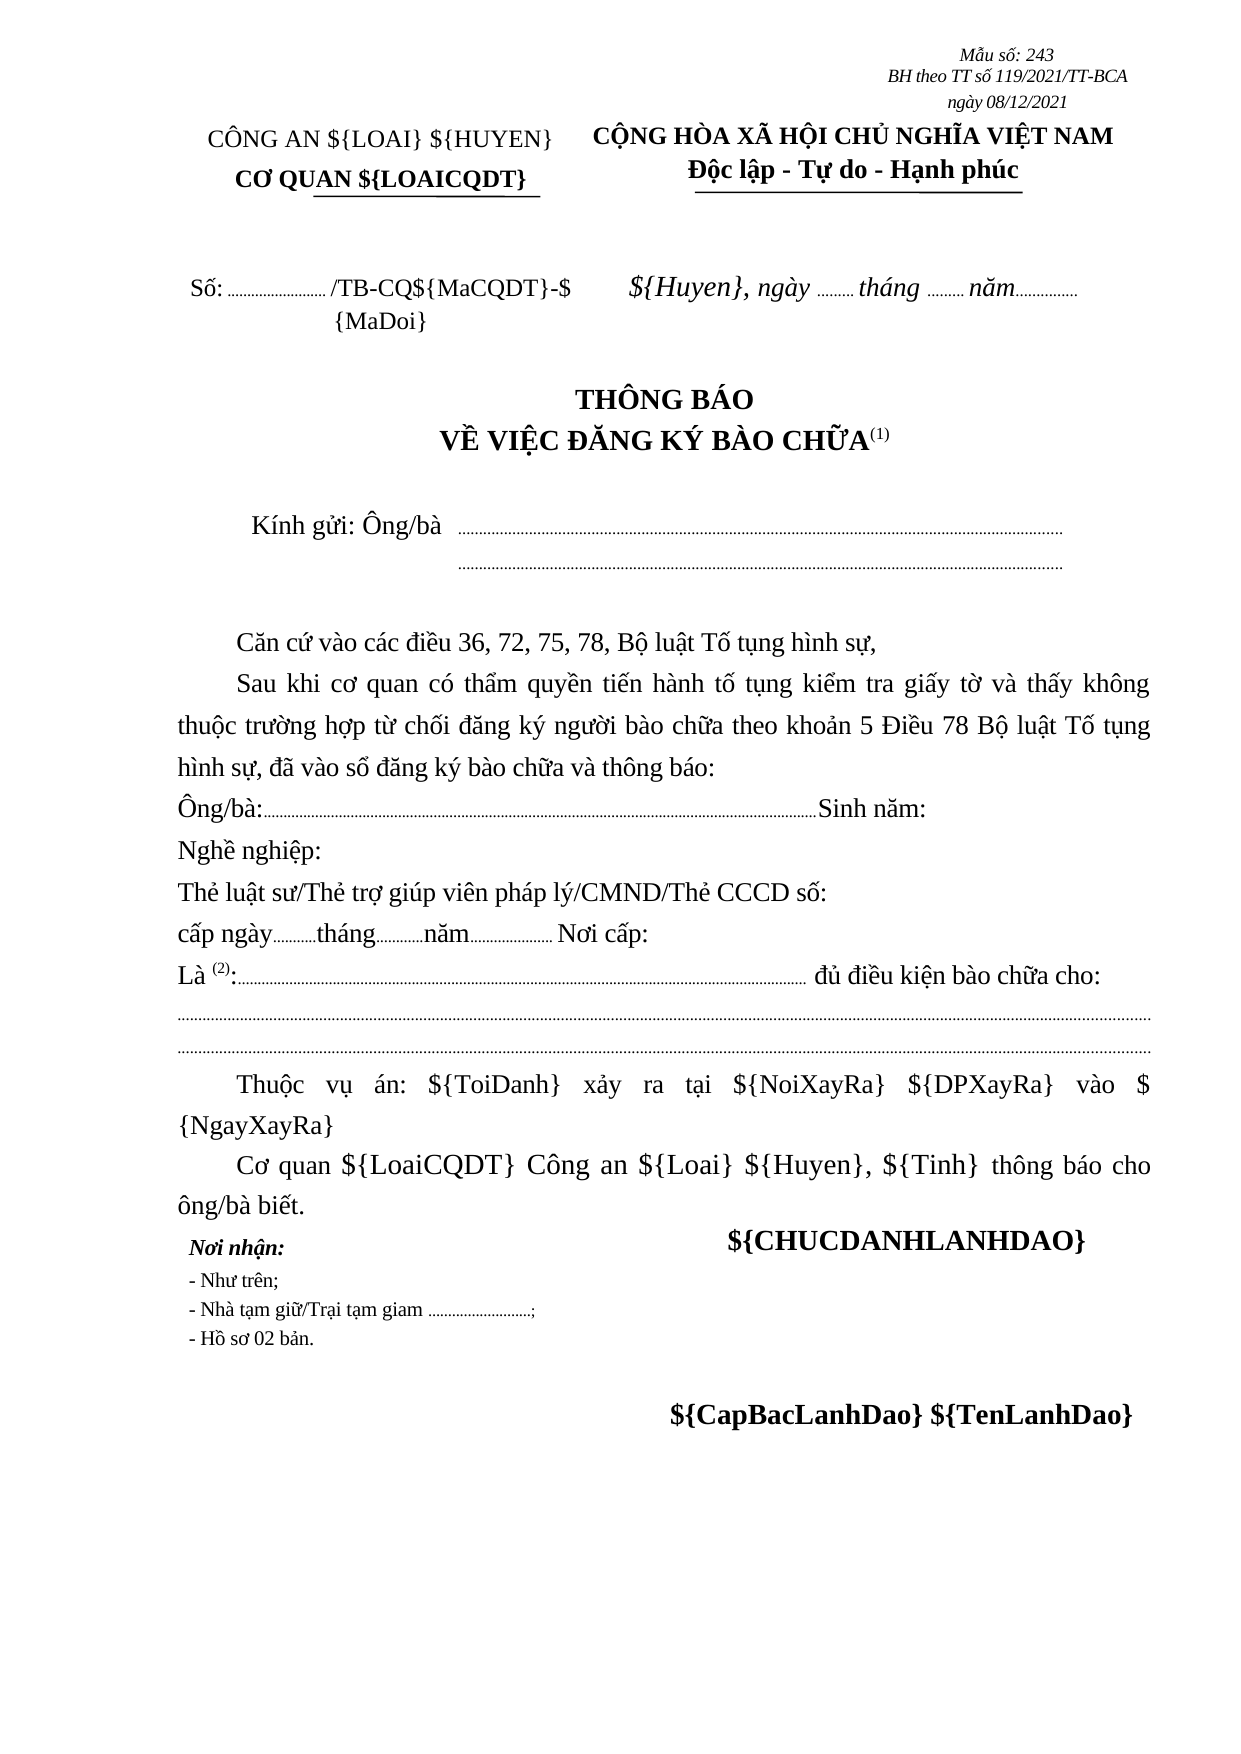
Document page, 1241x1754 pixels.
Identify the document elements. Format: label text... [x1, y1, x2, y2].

text cấp ngày...........tháng............năm..................... Nơi cấp: [177, 909, 1152, 951]
text Kính gửi: Ông/bà [177, 501, 1152, 542]
text Là (2):................................................................................................................................................ đủ điều kiện bào chữa cho: [177, 951, 1152, 993]
text THÔNG BÁO [177, 376, 1152, 417]
table_cell ${Huyen}, ngày ......... tháng ......... năm............... [573, 236, 1134, 336]
text Thuộc vụ án: ${ToiDanh} xảy ra tại ${NoiXayRa} ${DPXayRa} vào ${NgayXayRa} [177, 1060, 1152, 1143]
text Cơ quan ${LoaiCQDT} Công an ${Loai} ${Huyen}, ${Tinh} thông báo cho ông/bà biết. [177, 1143, 1152, 1222]
table_header CÔNG AN ${LOAI} ${HUYEN} CƠ QUAN ${LOAICQDT} [189, 118, 572, 236]
text Thẻ luật sư/Thẻ trợ giúp viên pháp lý/CMND/Thẻ CCCD số: [177, 868, 1152, 909]
text Nghề nghiệp: [177, 826, 1152, 868]
table_header ${CHUCDANHLANHDAO} ${CapBacLanhDao} ${TenLanhDao} [659, 1222, 1152, 1433]
text Sau khi cơ quan có thẩm quyền tiến hành tố tụng kiểm tra giấy tờ và thấy không thuộc trường hợp từ chối đăng ký người bào chữa theo khoản 5 Điều 78 Bộ luật Tố tụng hình sự, đã vào sổ đăng ký bào chữa và thông báo: [177, 659, 1152, 784]
text VỀ VIỆC ĐĂNG KÝ BÀO CHỮA(1) [177, 417, 1152, 459]
table_header CỘNG HÒA XÃ HỘI CHỦ NGHĨA VIỆT NAM Độc lập - Tự do - Hạnh phúc [573, 118, 1134, 236]
text Ông/bà:............................................................................................................................................Sinh năm: [177, 784, 1152, 826]
text Căn cứ vào các điều 36, 72, 75, 78, Bộ luật Tố tụng hình sự, [177, 618, 1152, 659]
table_header Nơi nhận: - Như trên; - Nhà tạm giữ/Trại tạm giam ..........................; - Hồ sơ 02 bản. [177, 1222, 658, 1433]
table_cell Số: ......................... /TB-CQ${MaCQDT}-${MaDoi} [189, 236, 572, 336]
